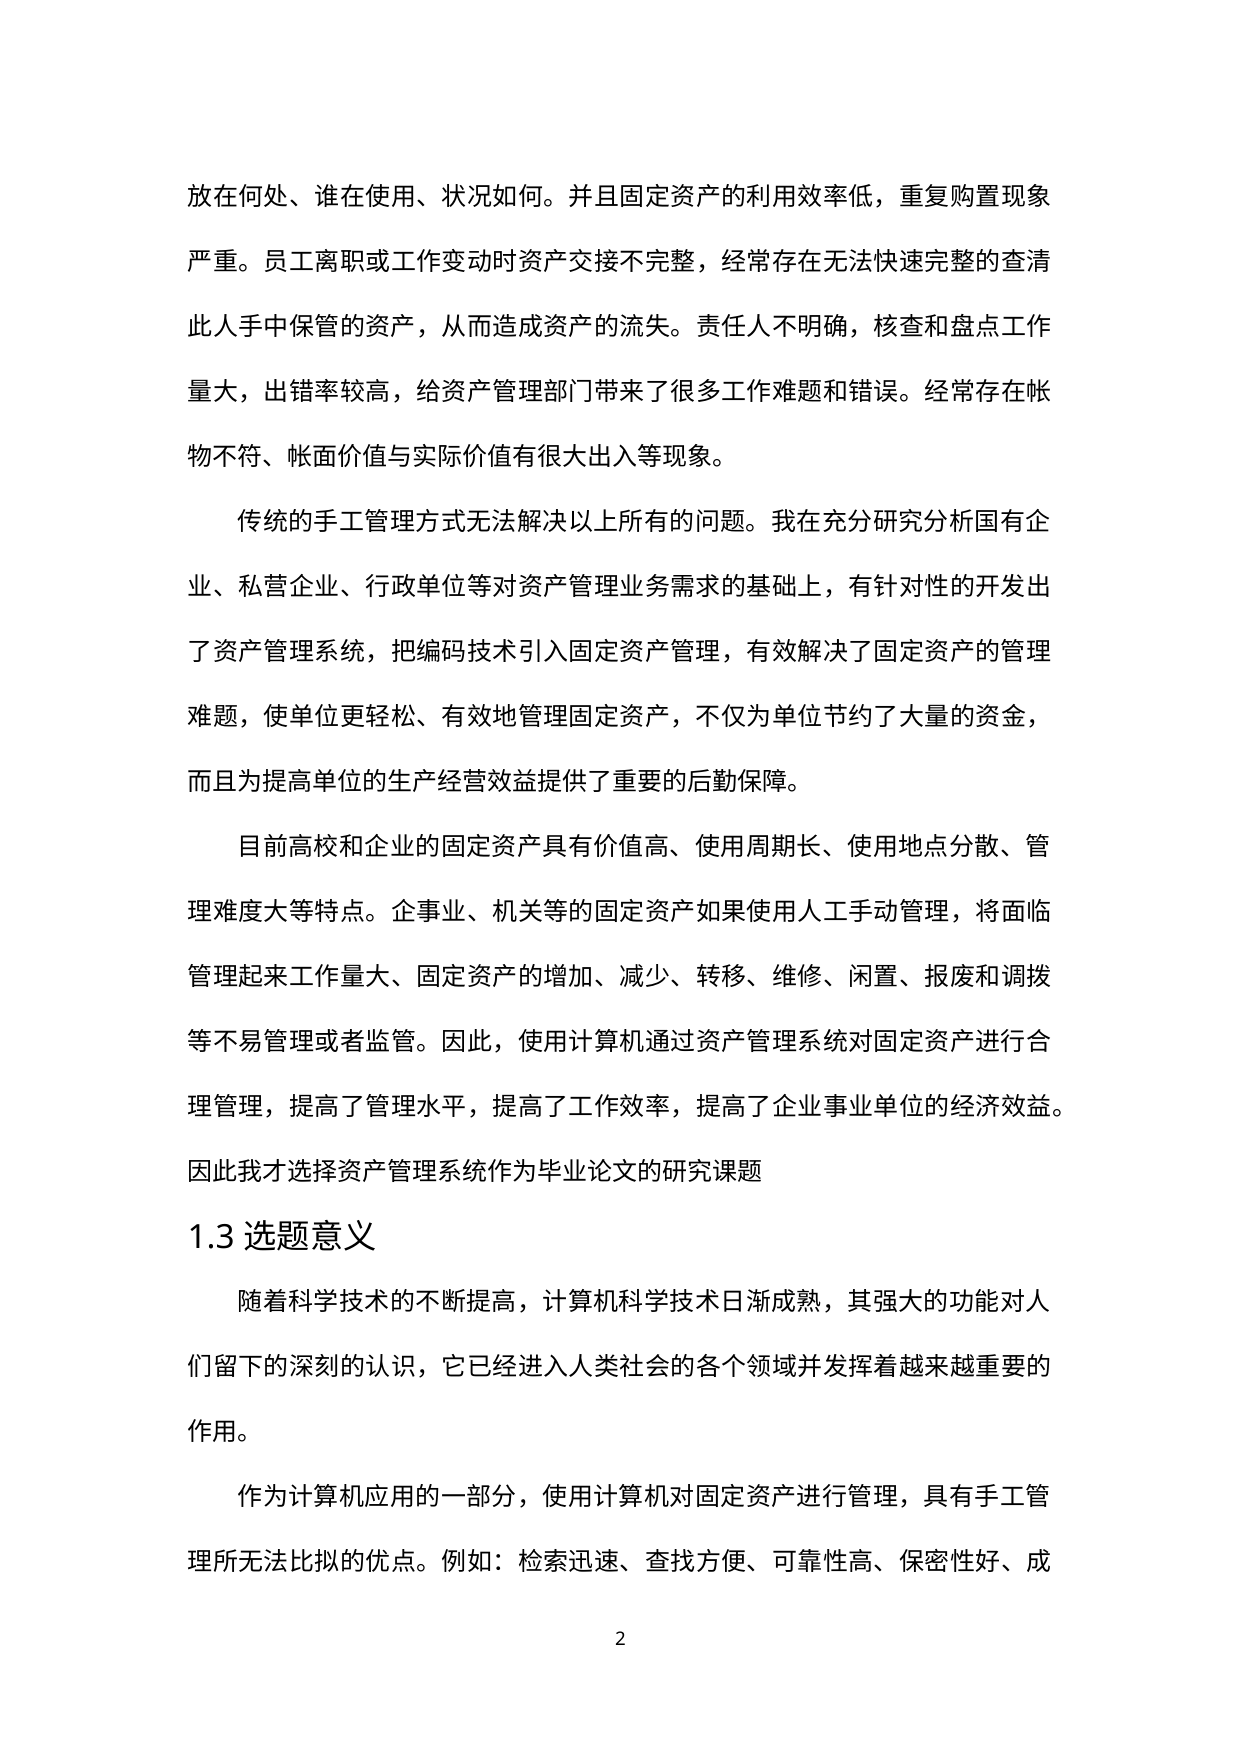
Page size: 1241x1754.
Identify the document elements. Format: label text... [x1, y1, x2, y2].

text 传统的手工管理方式无法解决以上所有的问题。我在充分研究分析国有企业、私营企业、行政单位等对资产管理业务需求的基础上，有针对性的开发出了资产管理系统，把编码技术引入固定资产管理，有效解决了固定资产的管理难题，使单位更轻松、有效地管理固定资产，不仅为单位节约了大量的资金，而且为提高单位的生产经营效益提供了重要的后勤保障。 [187, 487, 1053, 812]
text 随着科学技术的不断提高，计算机科学技术日渐成熟，其强大的功能对人们留下的深刻的认识，它已经进入人类社会的各个领域并发挥着越来越重要的作用。 [187, 1267, 1053, 1462]
text 目前高校和企业的固定资产具有价值高、使用周期长、使用地点分散、管理难度大等特点。企事业、机关等的固定资产如果使用人工手动管理，将面临管理起来工作量大、固定资产的增加、减少、转移、维修、闲置、报废和调拨等不易管理或者监管。因此，使用计算机通过资产管理系统对固定资产进行合理管理，提高了管理水平，提高了工作效率，提高了企业事业单位的经济效益。因此我才选择资产管理系统作为毕业论文的研究课题 [187, 812, 1053, 1202]
subtitle 1.3 选题意义 [187, 1202, 1053, 1267]
